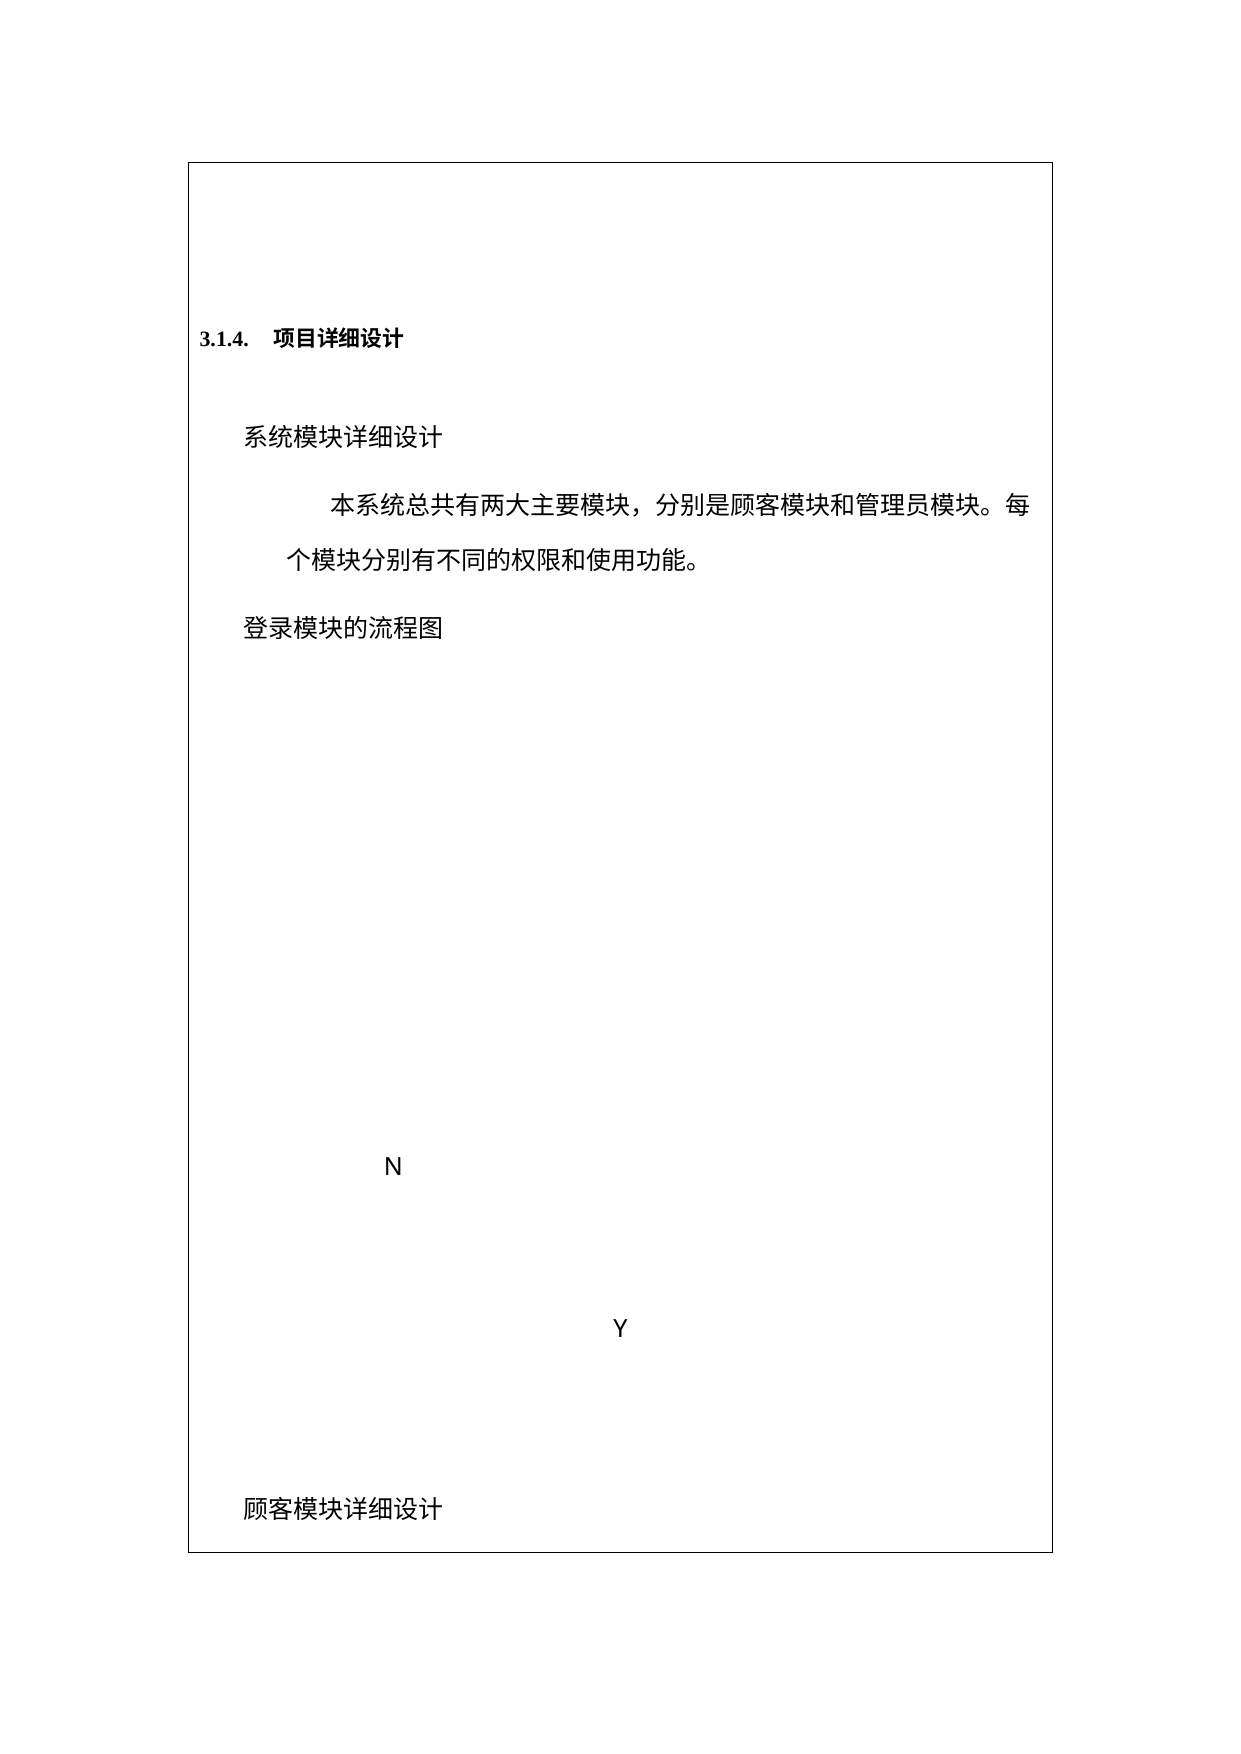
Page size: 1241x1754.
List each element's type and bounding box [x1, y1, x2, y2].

table_cell [189, 163, 1052, 1552]
